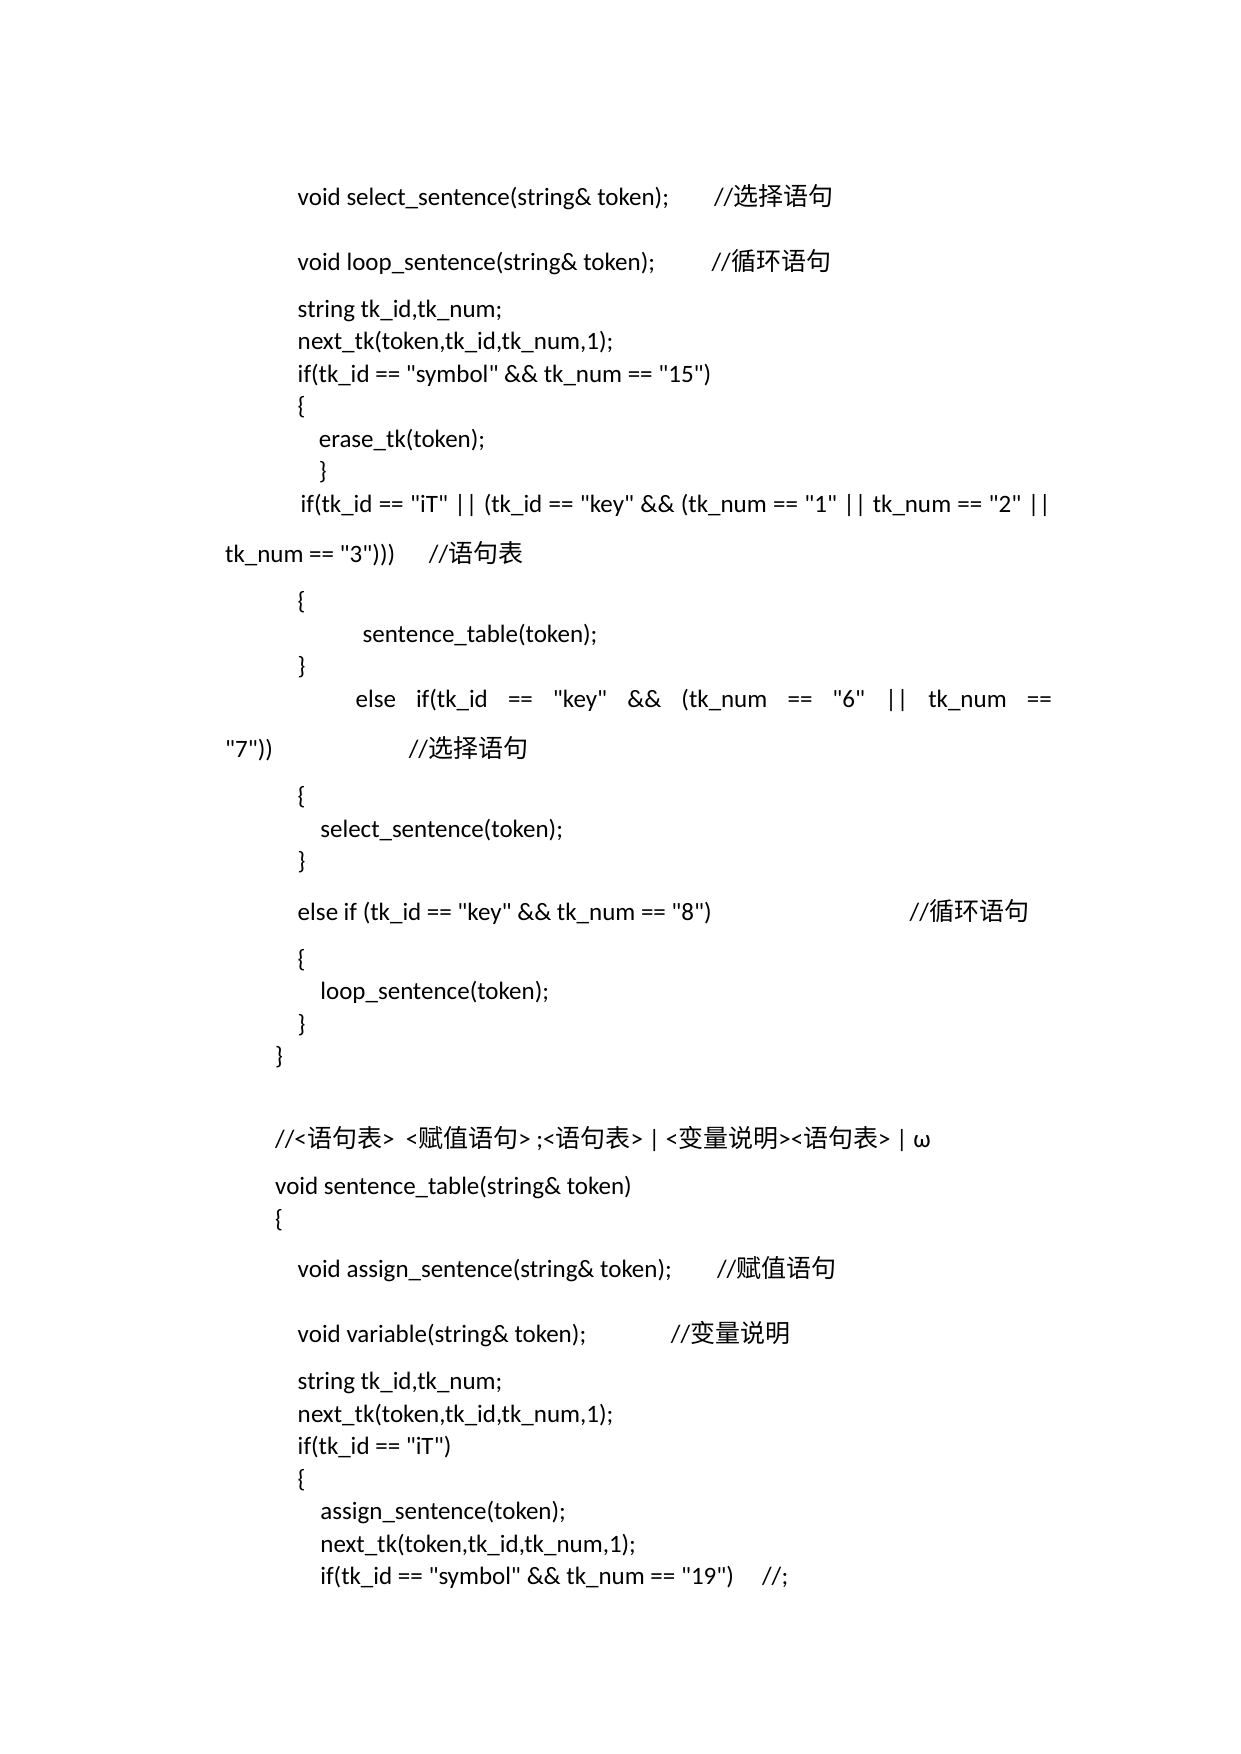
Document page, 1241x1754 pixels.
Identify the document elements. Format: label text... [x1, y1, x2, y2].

list assign_sentence(token); [225, 1494, 1053, 1527]
list { [225, 779, 1053, 812]
list { [225, 389, 1053, 422]
list string tk_id,tk_num; [225, 1364, 1053, 1397]
list void assign_sentence(string& token); //赋值语句 [225, 1234, 1053, 1299]
list next_tk(token,tk_id,tk_num,1); [225, 1397, 1053, 1429]
list //<语句表> <赋值语句> ;<语句表> | <变量说明><语句表> | ω [225, 1104, 1053, 1169]
list { [225, 942, 1053, 974]
list } [225, 1039, 1053, 1072]
list next_tk(token,tk_id,tk_num,1); [225, 1527, 1053, 1559]
list select_sentence(token); [225, 812, 1053, 844]
list next_tk(token,tk_id,tk_num,1); [225, 324, 1053, 357]
list { [225, 1202, 1053, 1234]
list { [225, 584, 1053, 617]
list } [225, 1007, 1053, 1039]
list string tk_id,tk_num; [225, 292, 1053, 324]
list loop_sentence(token); [225, 974, 1053, 1007]
list } [225, 844, 1053, 877]
list void sentence_table(string& token) [225, 1169, 1053, 1202]
list if(tk_id == "symbol" && tk_num == "19") //; [225, 1559, 1053, 1592]
list void select_sentence(string& token); //选择语句 [225, 162, 1053, 227]
list else if(tk_id == "key" && (tk_num == "6" || tk_num == "7")) //选择语句 [225, 682, 1053, 779]
list void variable(string& token); //变量说明 [225, 1299, 1053, 1364]
list void loop_sentence(string& token); //循环语句 [225, 227, 1053, 292]
list else if (tk_id == "key" && tk_num == "8") //循环语句 [225, 877, 1053, 942]
list } [225, 454, 1053, 487]
list } [225, 649, 1053, 682]
list if(tk_id == "symbol" && tk_num == "15") [225, 357, 1053, 389]
list { [225, 1462, 1053, 1494]
list if(tk_id == "iT" || (tk_id == "key" && (tk_num == "1" || tk_num == "2" || tk_num == "3"))) //语句表 [225, 487, 1053, 584]
list sentence_table(token); [225, 617, 1053, 649]
list erase_tk(token); [225, 422, 1053, 454]
list if(tk_id == "iT") [225, 1429, 1053, 1462]
